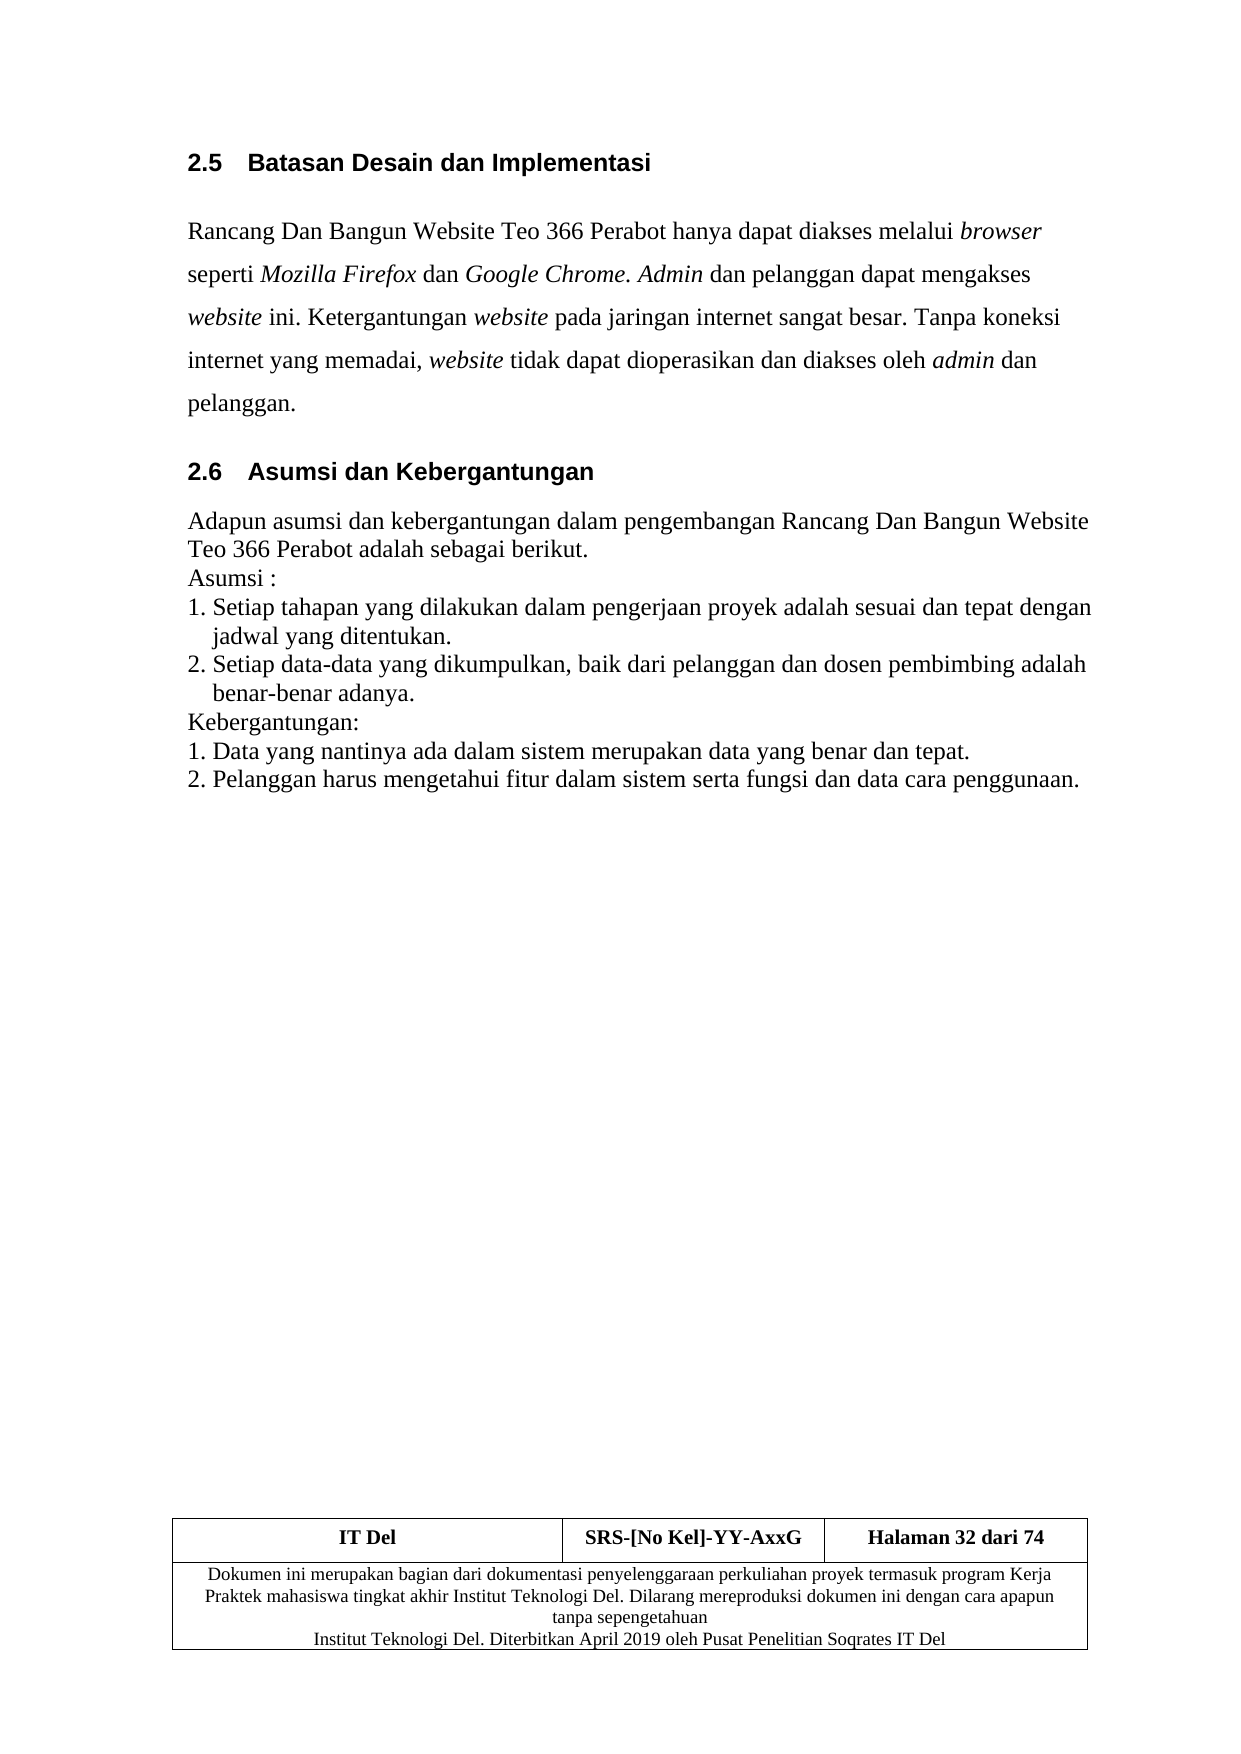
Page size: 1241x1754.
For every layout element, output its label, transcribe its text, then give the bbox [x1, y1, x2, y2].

text Adapun asumsi dan kebergantungan dalam pengembangan Rancang Dan Bangun Website Teo 366 Perabot adalah sebagai berikut. [187, 506, 1092, 563]
text Asumsi : [187, 563, 1092, 592]
text Kebergantungan: [187, 707, 1092, 736]
text 2. Setiap data-data yang dikumpulkan, baik dari pelanggan dan dosen pembimbing adalah [187, 649, 1092, 678]
text Rancang Dan Bangun Website Teo 366 Perabot hanya dapat diakses melalui browser seperti Mozilla Firefox dan Google Chrome. Admin dan pelanggan dapat mengakses website ini. Ketergantungan website pada jaringan internet sangat besar. Tanpa koneksi internet yang memadai, website tidak dapat dioperasikan dan diakses oleh admin dan pelanggan. [187, 216, 1092, 417]
text benar-benar adanya. [187, 678, 1092, 707]
subtitle Asumsi dan Kebergantungan [187, 456, 1092, 485]
text 1. Data yang nantinya ada dalam sistem merupakan data yang benar dan tepat. [187, 736, 1092, 764]
text 2. Pelanggan harus mengetahui fitur dalam sistem serta fungsi dan data cara penggunaan. [187, 764, 1092, 793]
text 1. Setiap tahapan yang dilakukan dalam pengerjaan proyek adalah sesuai dan tepat dengan [187, 592, 1092, 621]
text jadwal yang ditentukan. [187, 621, 1092, 649]
subtitle Batasan Desain dan Implementasi [187, 148, 1092, 176]
